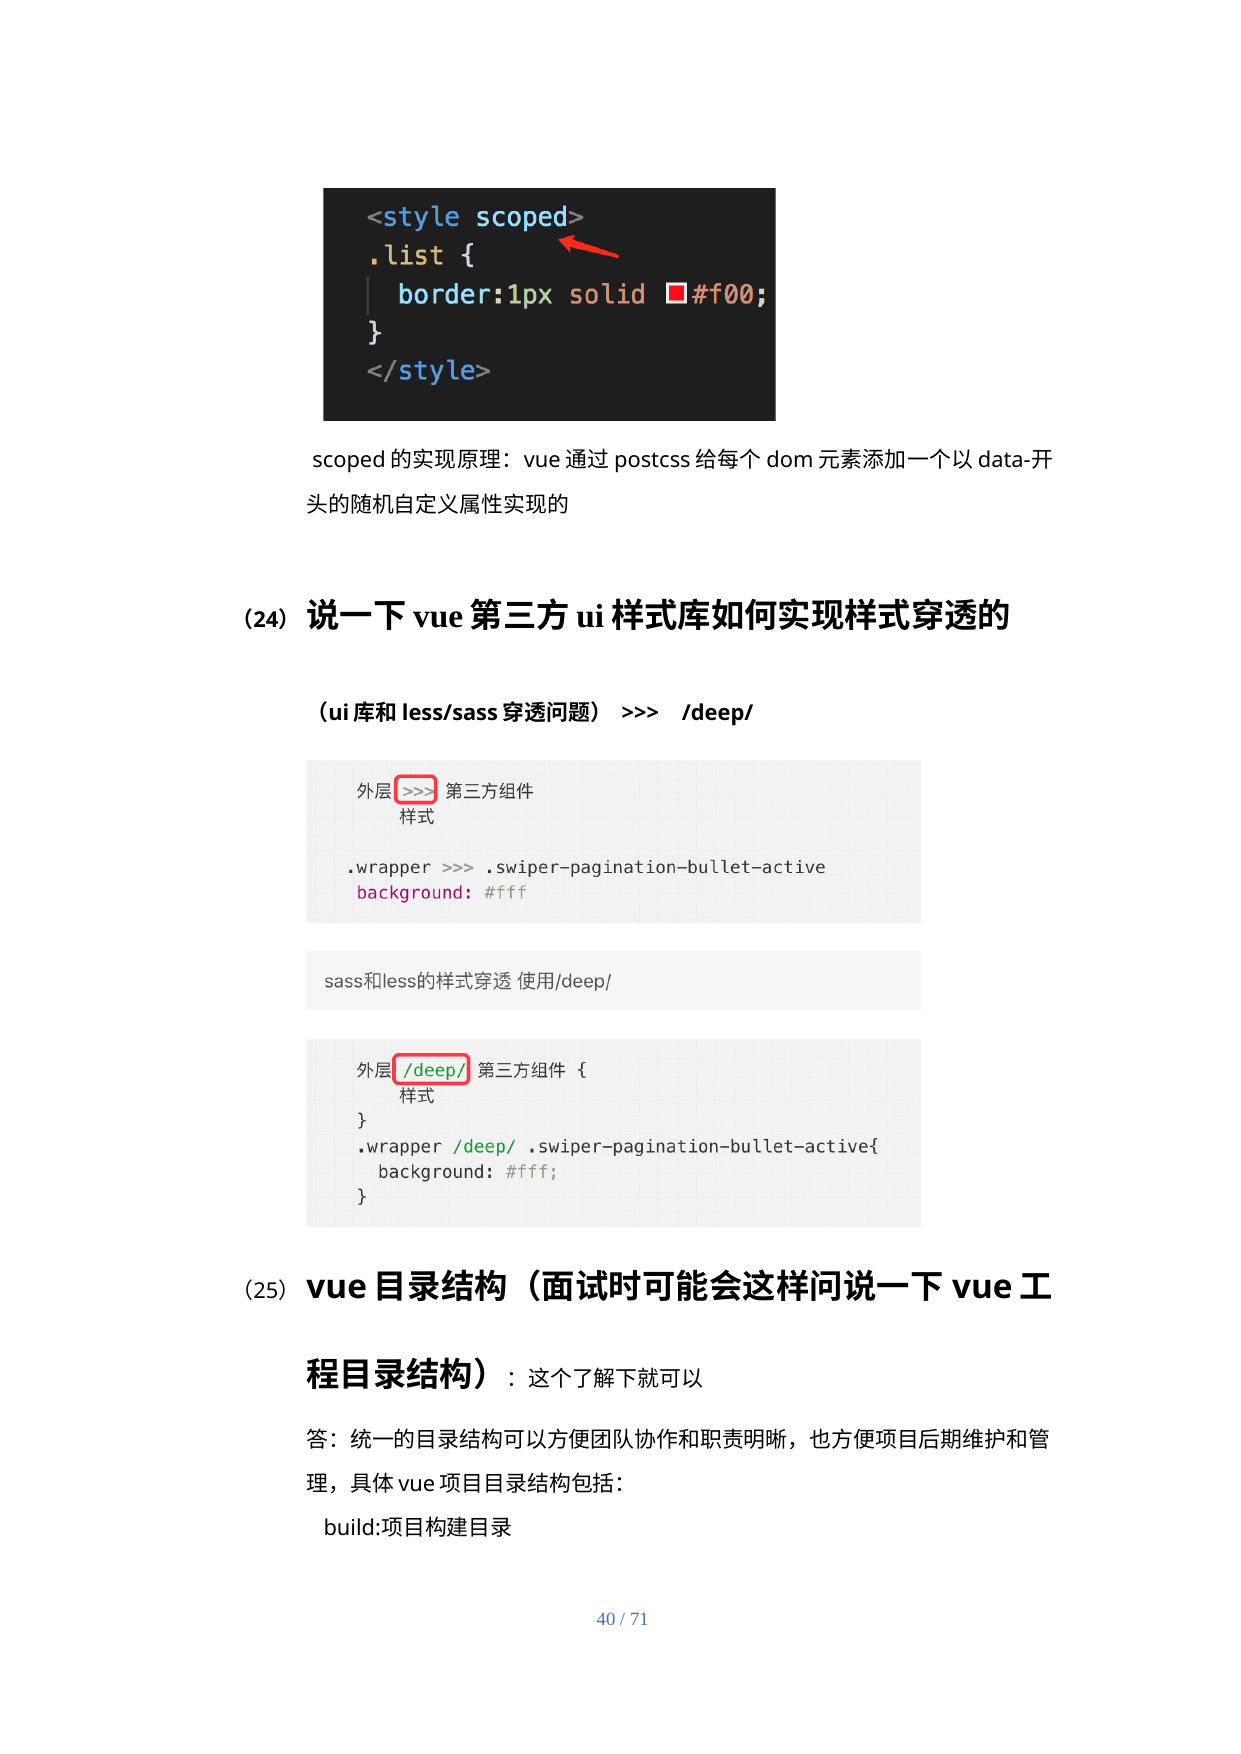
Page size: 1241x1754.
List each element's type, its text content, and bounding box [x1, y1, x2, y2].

picture [323, 188, 776, 421]
list build:项目构建目录 [306, 1504, 1053, 1548]
list vue目录结构（面试时可能会这样问说一下vue工程目录结构）：这个了解下就可以 [231, 1240, 1053, 1416]
picture [306, 755, 922, 1232]
list 答：统一的目录结构可以方便团队协作和职责明晰，也方便项目后期维护和管理，具体vue项目目录结构包括： [306, 1416, 1053, 1504]
list scoped的实现原理：vue通过postcss给每个dom元素添加一个以data-开头的随机自定义属性实现的 [306, 436, 1053, 524]
subtitle 说一下vue第三方ui样式库如何实现样式穿透的（ui库和less/sass穿透问题） >>> /deep/ [231, 568, 1053, 732]
